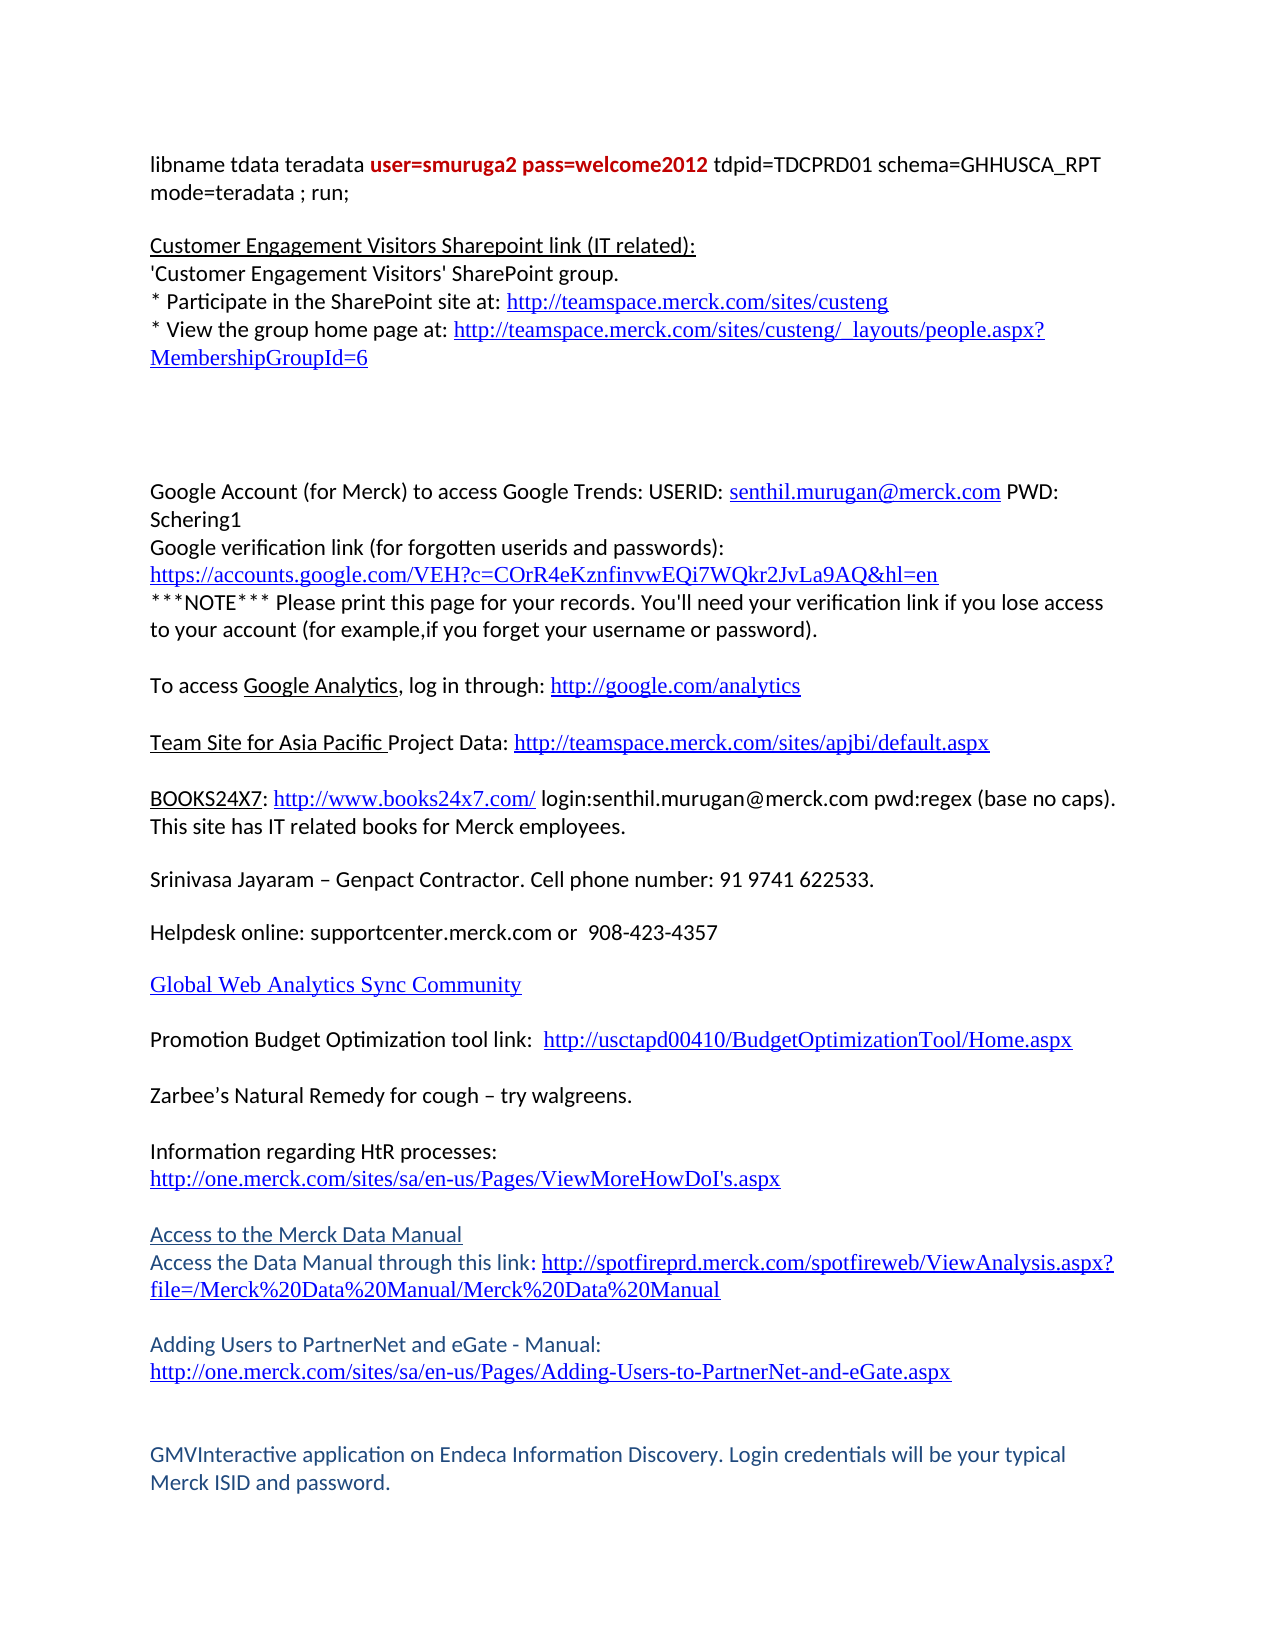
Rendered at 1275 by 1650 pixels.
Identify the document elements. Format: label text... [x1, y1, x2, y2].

text Adding Users to PartnerNet and eGate - Manual: [150, 1330, 1125, 1358]
text 'Customer Engagement Visitors' SharePoint group. [150, 259, 1125, 287]
text Team Site for Asia Pacific Project Data: http://teamspace.merck.com/sites/apjbi/default.aspx [150, 728, 1125, 756]
text Google Account (for Merck) to access Google Trends: USERID: senthil.murugan@merck.com PWD: Schering1 [150, 477, 1125, 533]
text Information regarding HtR processes: http://one.merck.com/sites/sa/en-us/Pages/ViewMoreHowDoI's.aspx [150, 1137, 1125, 1192]
text Google verification link (for forgotten userids and passwords): [150, 533, 1125, 561]
text * Participate in the SharePoint site at: http://teamspace.merck.com/sites/custeng * View the group home page at: http://teamspace.merck.com/sites/custeng/_layouts/people.aspx?MembershipGroupId=6 [150, 287, 1125, 399]
text Zarbee’s Natural Remedy for cough – try walgreens. [150, 1081, 1125, 1109]
text Access the Data Manual through this link: http://spotfireprd.merck.com/spotfireweb/ViewAnalysis.aspx?file=/Merck%20Data%20Manual/Merck%20Data%20Manual [150, 1248, 1125, 1302]
text To access Google Analytics, log in through: http://google.com/analytics [150, 672, 1125, 700]
text Access to the Merck Data Manual [150, 1220, 1125, 1248]
text BOOKS24X7: http://www.books24x7.com/ login:senthil.murugan@merck.com pwd:regex (base no caps). This site has IT related books for Merck employees. [150, 784, 1125, 840]
text Srinivasa Jayaram – Genpact Contractor. Cell phone number: 91 9741 622533. [150, 865, 1125, 893]
text http://one.merck.com/sites/sa/en-us/Pages/Adding-Users-to-PartnerNet-and-eGate.aspx [150, 1358, 1125, 1384]
text Promotion Budget Optimization tool link: http://usctapd00410/BudgetOptimizationTool/Home.aspx [150, 1025, 1125, 1053]
text GMVInteractive application on Endeca Information Discovery. Login credentials will be your typical Merck ISID and password. [150, 1441, 1125, 1497]
text https://accounts.google.com/VEH?c=COrR4eKznfinvwEQi7WQkr2JvLa9AQ&hl=en [150, 561, 1125, 588]
text Global Web Analytics Sync Community [150, 971, 1125, 997]
text Customer Engagement Visitors Sharepoint link (IT related): [150, 231, 1125, 259]
text ***NOTE*** Please print this page for your records. You'll need your verification link if you lose access to your account (for example,if you forget your username or password). [150, 588, 1125, 644]
text Helpdesk online: supportcenter.merck.com or 908-423-4357 [150, 918, 1125, 946]
text libname tdata teradata user=smuruga2 pass=welcome2012 tdpid=TDCPRD01 schema=GHHUSCA_RPT mode=teradata ; run; [150, 150, 1125, 206]
